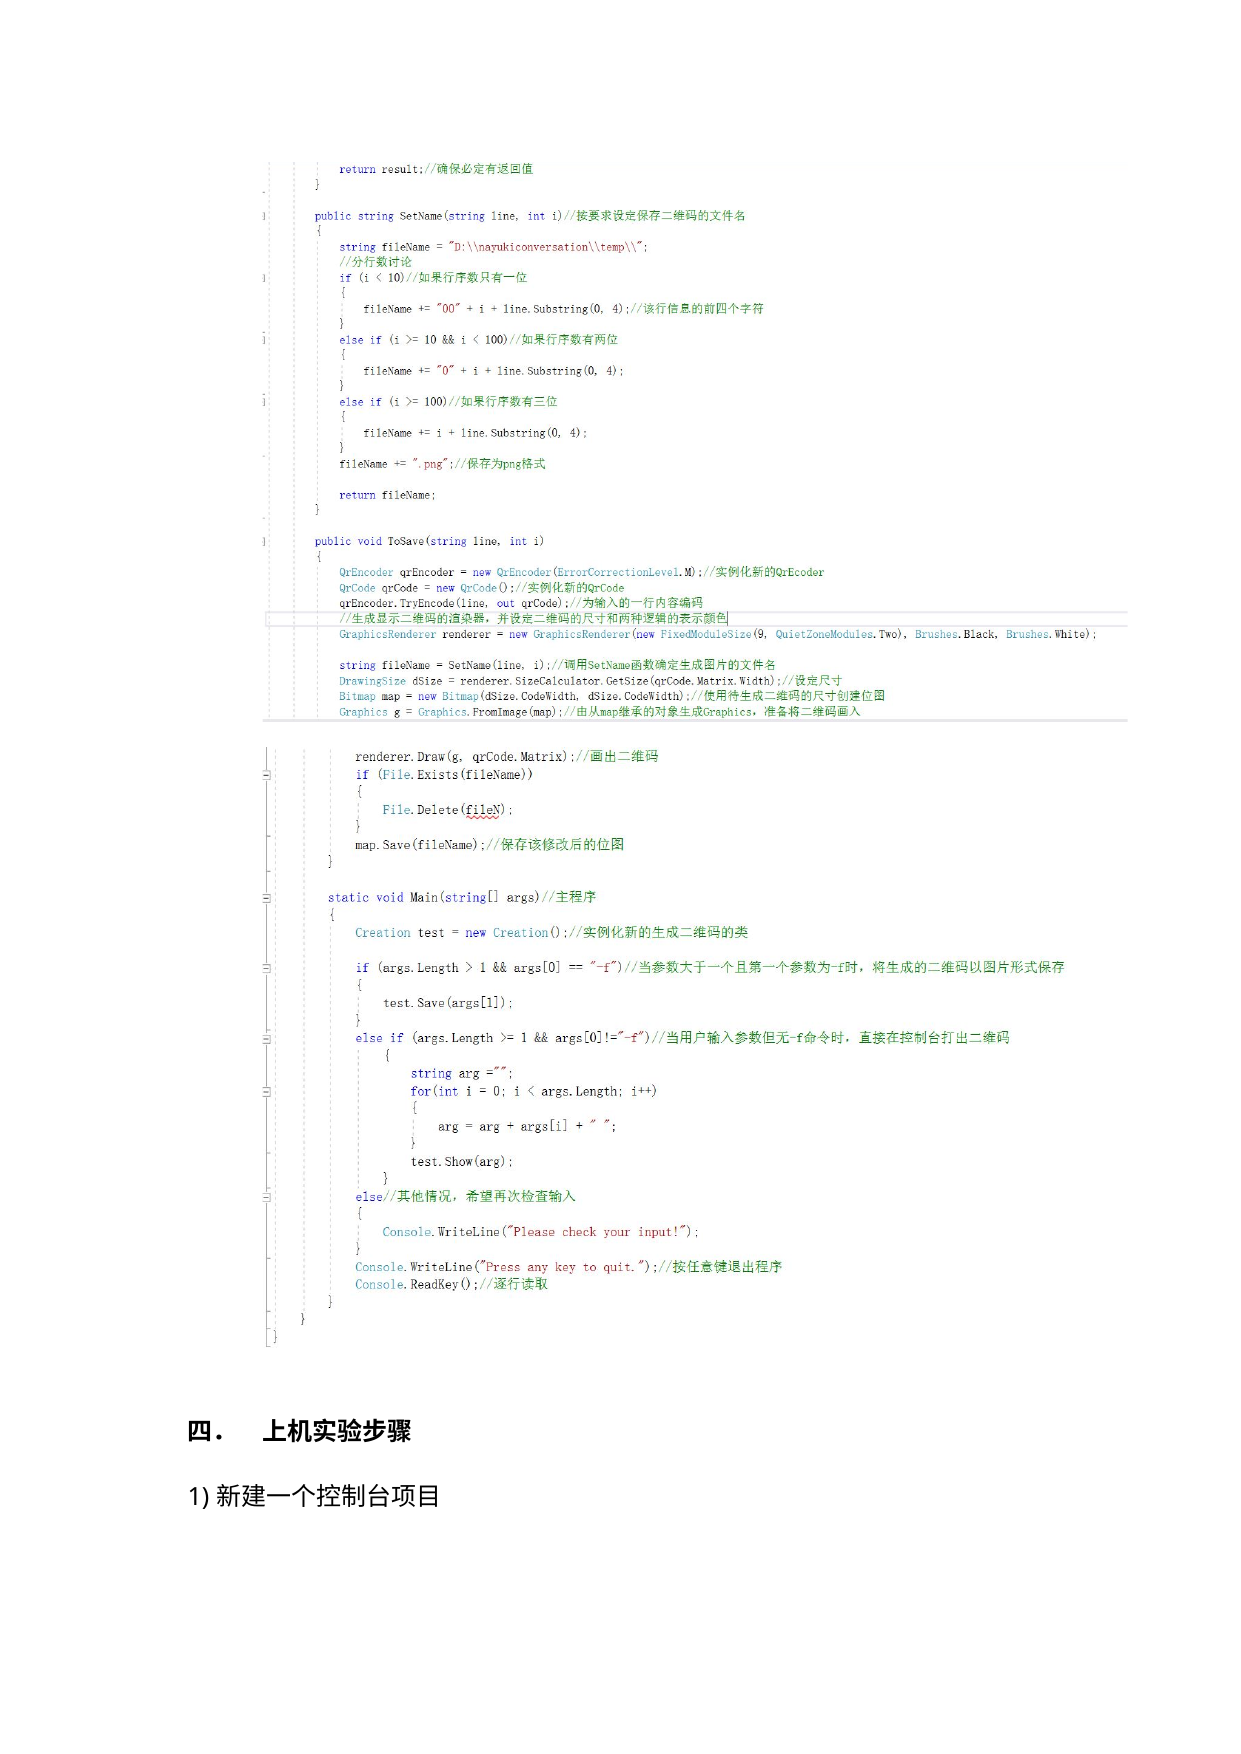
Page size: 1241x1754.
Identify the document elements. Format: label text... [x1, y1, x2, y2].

list 上机实验步骤 [187, 1397, 1053, 1462]
picture [262, 747, 1128, 1351]
text 1) 新建一个控制台项目 [187, 1462, 1053, 1527]
picture [262, 162, 1128, 722]
